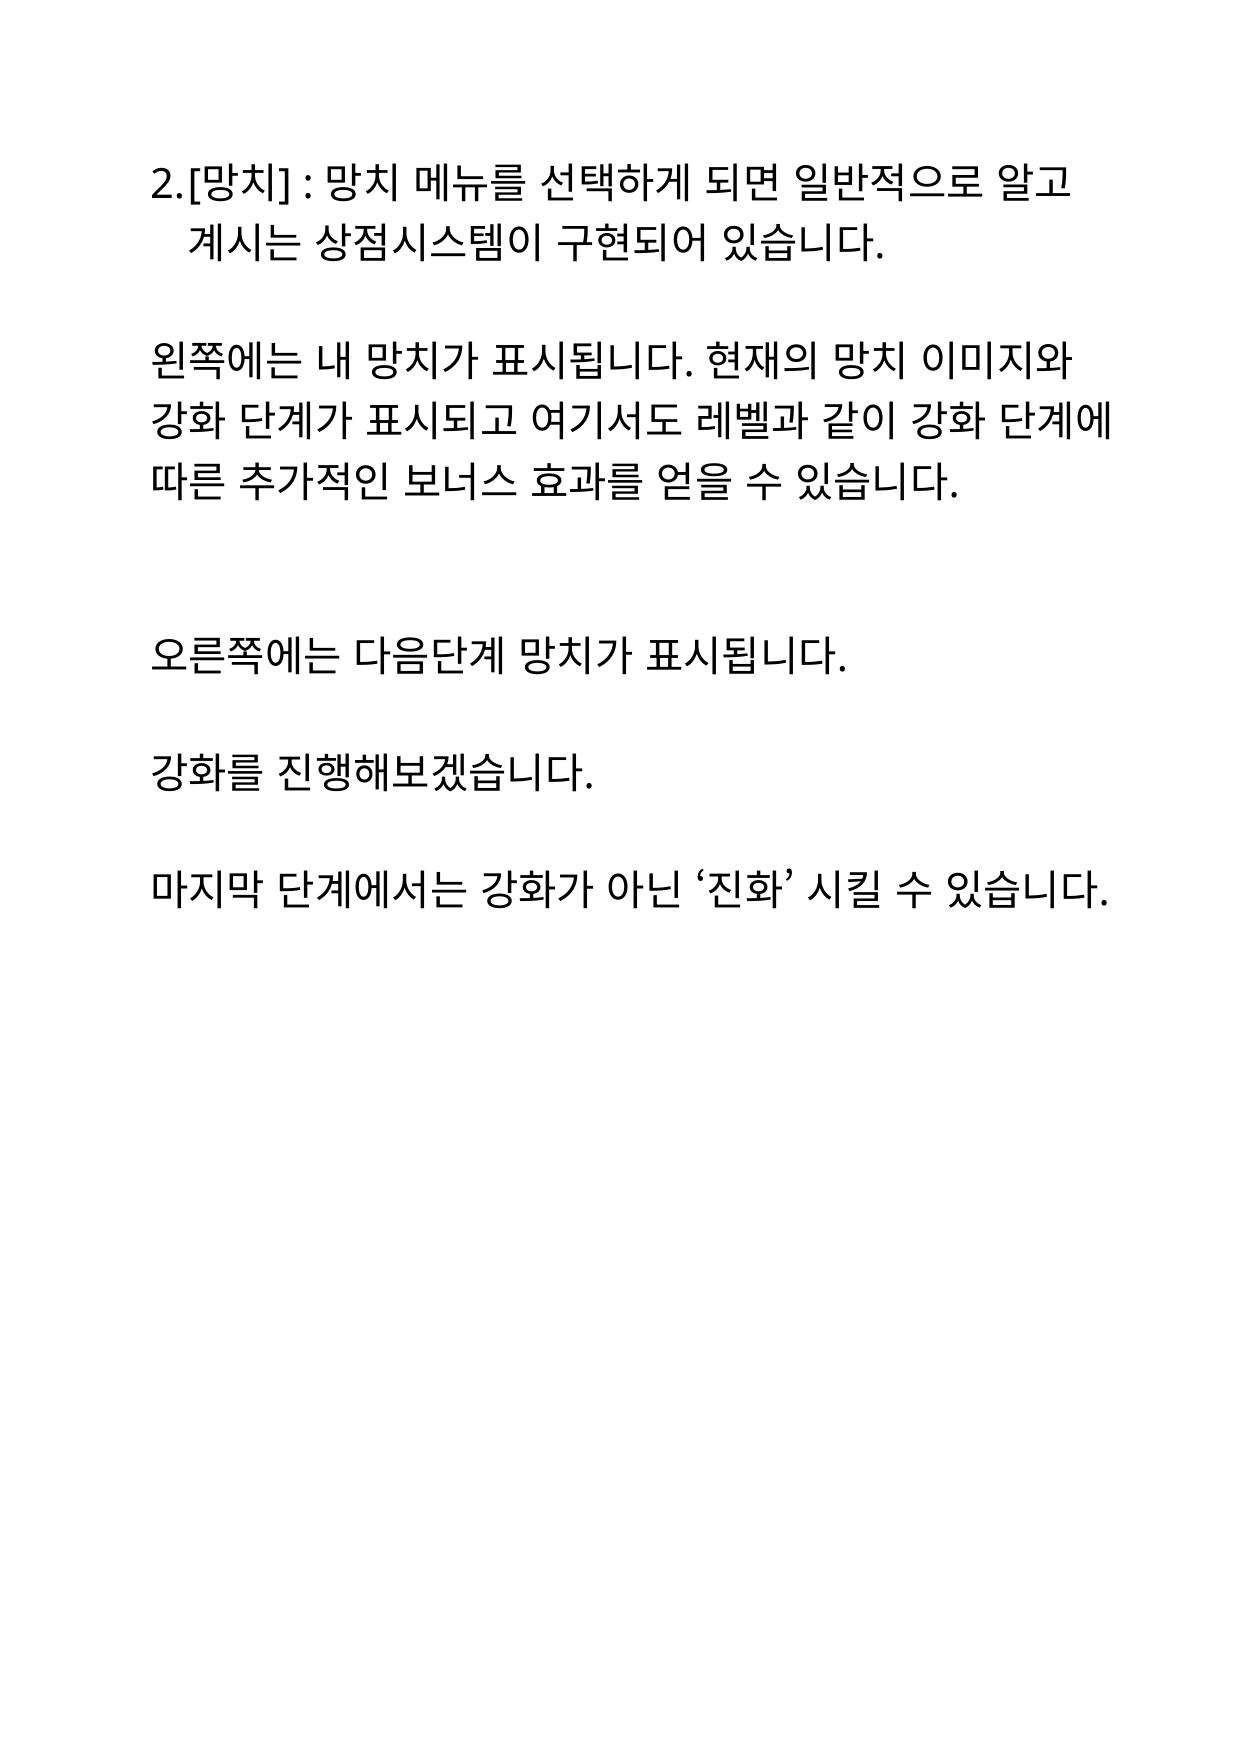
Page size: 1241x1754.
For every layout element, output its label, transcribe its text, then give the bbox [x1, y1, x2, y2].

list [망치] : 망치 메뉴를 선택하게 되면 일반적으로 알고 계시는 상점시스템이 구현되어 있습니다. [150, 150, 1128, 271]
text 왼쪽에는 내 망치가 표시됩니다. 현재의 망치 이미지와 강화 단계가 표시되고 여기서도 레벨과 같이 강화 단계에 따른 추가적인 보너스 효과를 얻을 수 있습니다. [150, 328, 1128, 509]
text 마지막 단계에서는 강화가 아닌 ‘진화’ 시킬 수 있습니다. [150, 857, 1128, 918]
text 오른쪽에는 다음단계 망치가 표시됩니다. [150, 623, 1128, 683]
text 강화를 진행해보겠습니다. [150, 740, 1128, 801]
